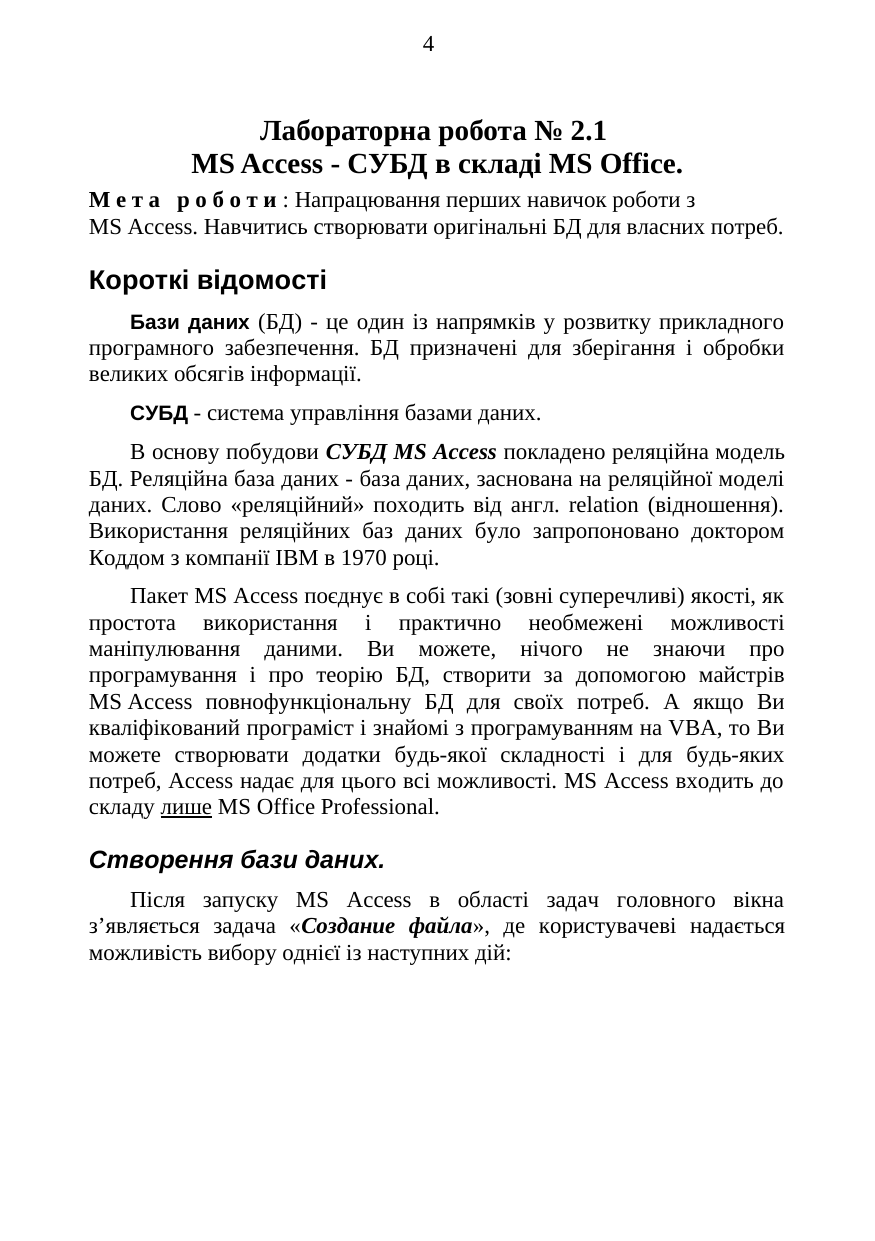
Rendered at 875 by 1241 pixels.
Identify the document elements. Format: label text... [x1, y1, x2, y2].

subtitle Короткі відомості [89, 264, 785, 295]
text Мета роботи: Напрацювання перших навичок роботи з MS Access. Навчитись створювати оригінальні БД для власних потреб. [89, 186, 785, 239]
text В основу побудови СУБД MS Access покладено реляційна модель БД. Реляційна база даних - база даних, заснована на реляційної моделі даних. Слово «реляційний» походить від англ. relation (відношення). Використання реляційних баз даних було запропоновано доктором Коддом з компанії IBM в 1970 році. [89, 438, 785, 570]
text Бази даних (БД) - це один із напрямків у розвитку прикладного програмного забезпечення. БД призначені для зберігання і обробки великих обсягів інформації. [89, 308, 785, 387]
subtitle Створення бази даних. [89, 845, 785, 873]
subtitle Лабораторна робота № 2.1 MS Access - СУБД в складі MS Office. [89, 113, 785, 180]
text Пакет MS Access поєднує в собі такі (зовні суперечливі) якості, як простота використання і практично необмежені можливості маніпулювання даними. Ви можете, нічого не знаючи про програмування і про теорію БД, створити за допомогою майстрів MS Access повнофункціональну БД для своїх потреб. А якщо Ви кваліфікований програміст і знайомі з програмуванням на VBA, то Ви можете створювати додатки будь-якої складності і для будь-яких потреб, Access надає для цього всі можливості. MS Access входить до складу лише MS Office Professional. [89, 582, 785, 820]
text Після запуску MS Access в області задач головного вікна з’являється задача «Создание файла», де користувачеві надається можливість вибору однієї із наступних дій: [89, 886, 785, 965]
text CУБД - система управління базами даних. [89, 399, 785, 426]
